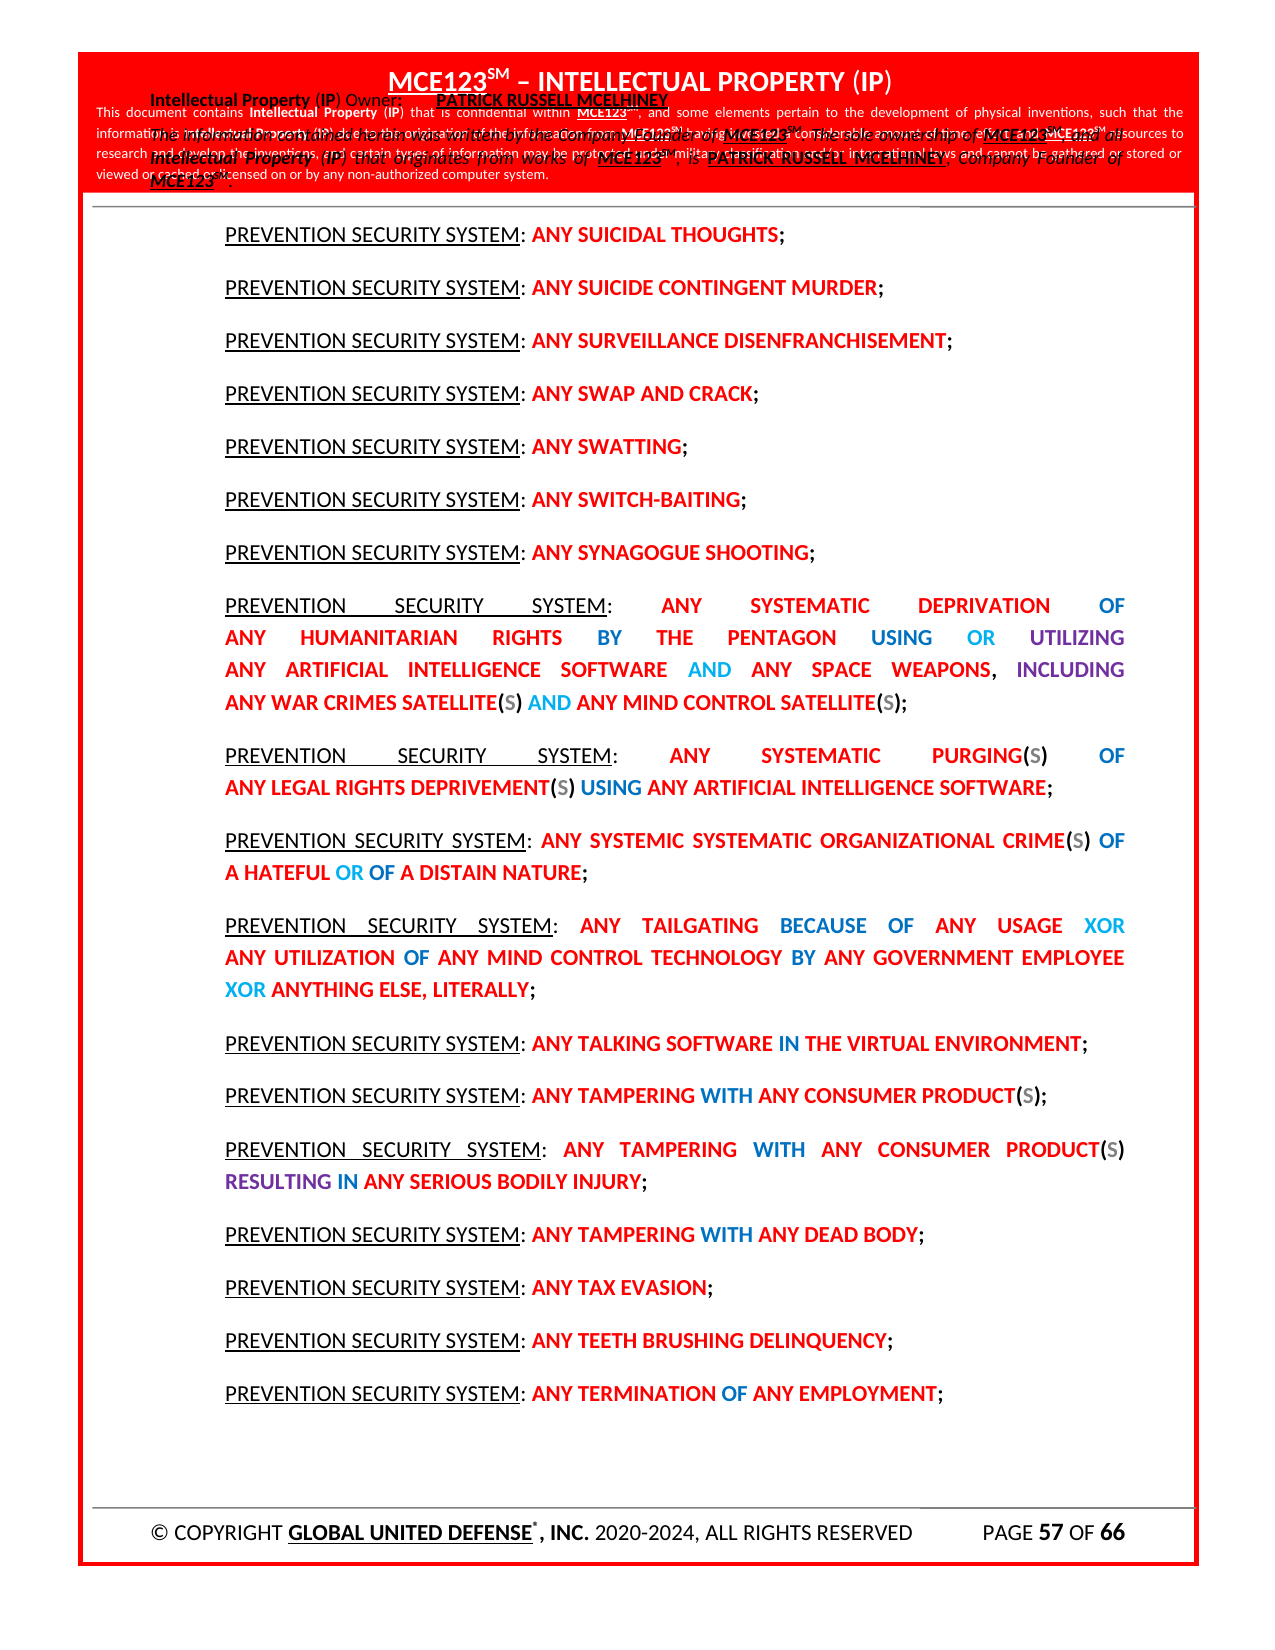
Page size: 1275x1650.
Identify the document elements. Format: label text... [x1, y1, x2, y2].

text PREVENTION SECURITY SYSTEM: ANY TAMPERING WITH ANY CONSUMER PRODUCT(S); [225, 1082, 1125, 1110]
text PREVENTION SECURITY SYSTEM: ANY SYSTEMIC SYSTEMATIC ORGANIZATIONAL CRIME(S) OF A HATEFUL OR OF A DISTAIN NATURE; [225, 826, 1125, 886]
text PREVENTION SECURITY SYSTEM: ANY TAMPERING WITH ANY DEAD BODY; [225, 1220, 1125, 1248]
text PREVENTION SECURITY SYSTEM: ANY TAX EVASION; [225, 1273, 1125, 1301]
text PREVENTION SECURITY SYSTEM: ANY TEETH BRUSHING DELINQUENCY; [225, 1326, 1125, 1354]
text PREVENTION SECURITY SYSTEM: ANY TAMPERING WITH ANY CONSUMER PRODUCT(S) RESULTING IN ANY SERIOUS BODILY INJURY; [225, 1135, 1125, 1195]
text PREVENTION SECURITY SYSTEM: ANY SYSTEMATIC DEPRIVATION OF ANY HUMANITARIAN RIGHTS BY THE PENTAGON USING OR UTILIZING ANY ARTIFICIAL INTELLIGENCE SOFTWARE AND ANY SPACE WEAPONS, INCLUDING ANY WAR CRIMES SATELLITE(S) AND ANY MIND CONTROL SATELLITE(S); [225, 591, 1125, 716]
text PREVENTION SECURITY SYSTEM: ANY TERMINATION OF ANY EMPLOYMENT; [225, 1379, 1125, 1407]
text PREVENTION SECURITY SYSTEM: ANY SUICIDE CONTINGENT MURDER; [225, 273, 1125, 301]
text PREVENTION SECURITY SYSTEM: ANY SURVEILLANCE DISENFRANCHISEMENT; [225, 326, 1125, 354]
text PREVENTION SECURITY SYSTEM: ANY SYNAGOGUE SHOOTING; [225, 538, 1125, 566]
text PREVENTION SECURITY SYSTEM: ANY TALKING SOFTWARE IN THE VIRTUAL ENVIRONMENT; [225, 1029, 1125, 1057]
text PREVENTION SECURITY SYSTEM: ANY SYSTEMATIC PURGING(S) OF ANY LEGAL RIGHTS DEPRIVEMENT(S) USING ANY ARTIFICIAL INTELLIGENCE SOFTWARE; [225, 741, 1125, 801]
text PREVENTION SECURITY SYSTEM: ANY SWAP AND CRACK; [225, 379, 1125, 407]
text PREVENTION SECURITY SYSTEM: ANY SUICIDAL THOUGHTS; [225, 220, 1125, 248]
text PREVENTION SECURITY SYSTEM: ANY SWATTING; [225, 432, 1125, 460]
text PREVENTION SECURITY SYSTEM: ANY TAILGATING BECAUSE OF ANY USAGE XOR ANY UTILIZATION OF ANY MIND CONTROL TECHNOLOGY BY ANY GOVERNMENT EMPLOYEE XOR ANYTHING ELSE, LITERALLY; [225, 911, 1125, 1004]
text PREVENTION SECURITY SYSTEM: ANY SWITCH-BAITING; [225, 485, 1125, 513]
